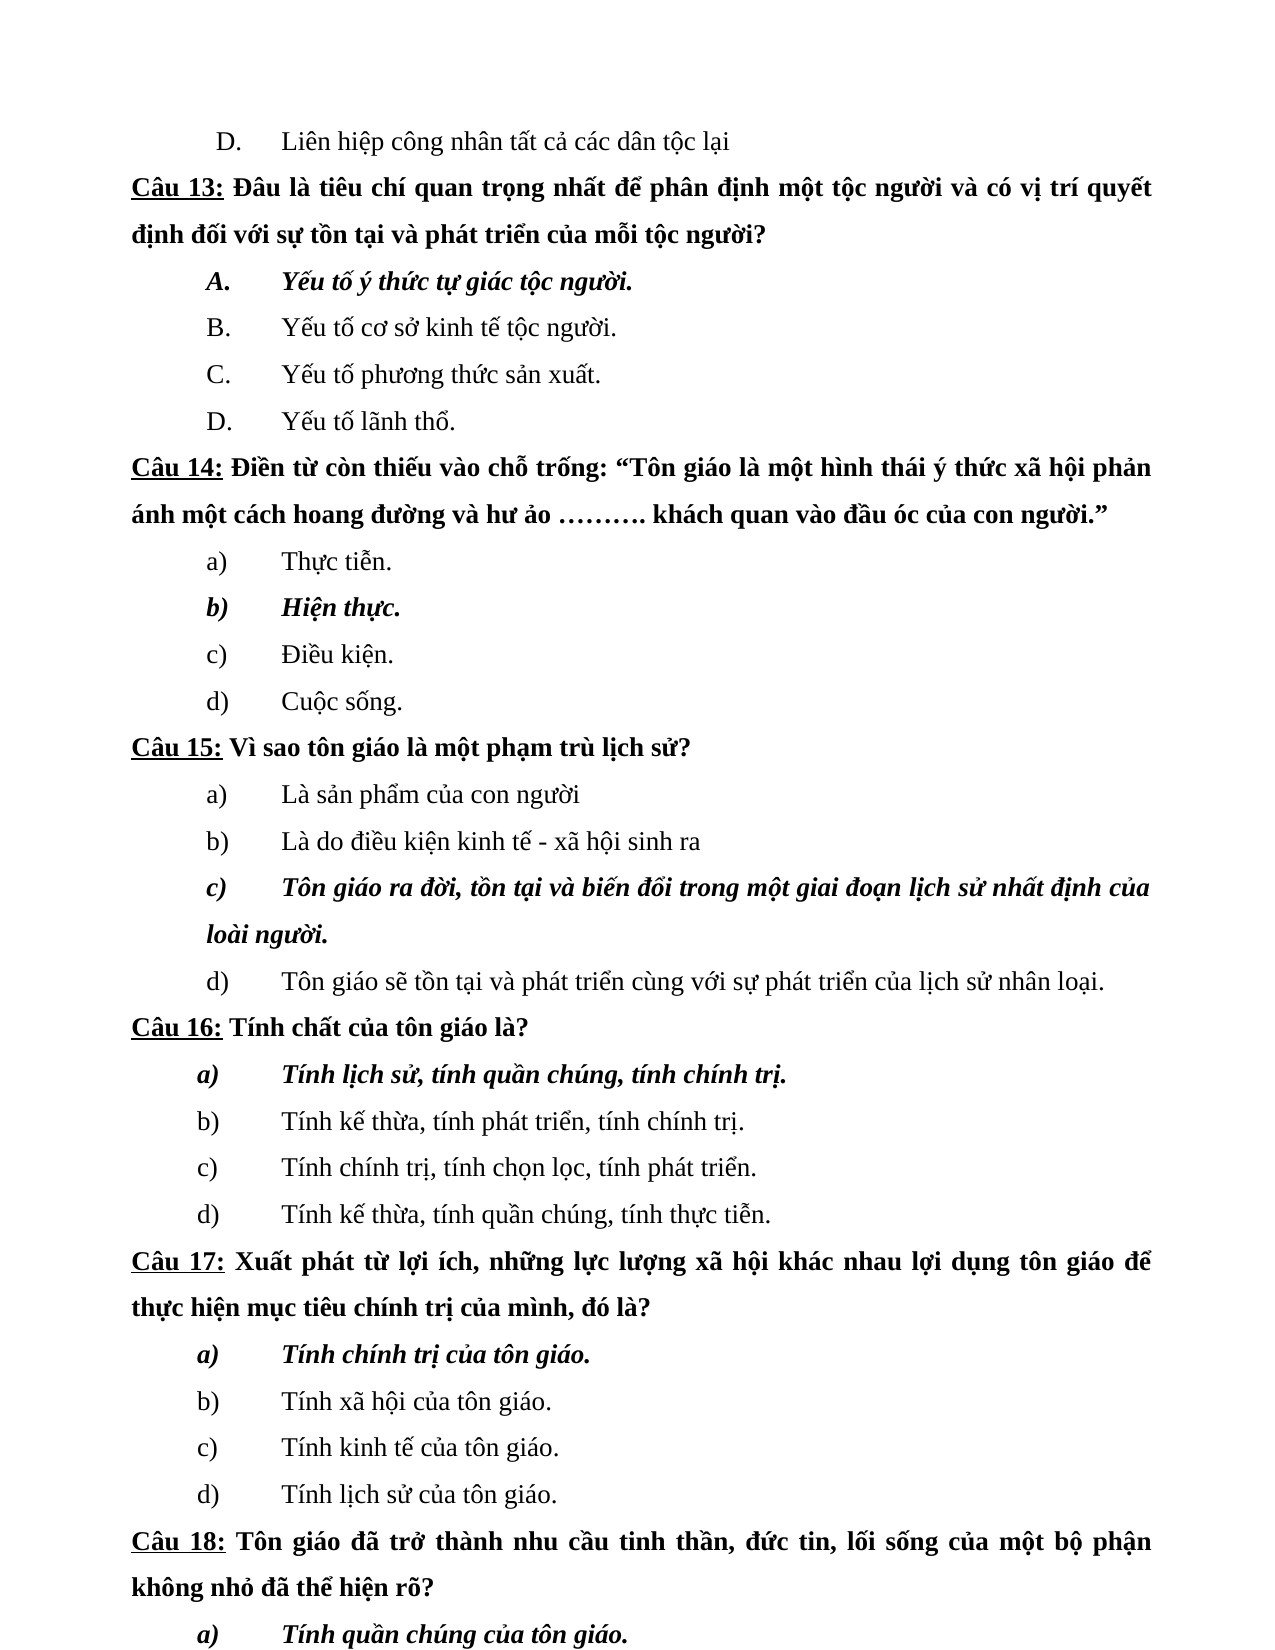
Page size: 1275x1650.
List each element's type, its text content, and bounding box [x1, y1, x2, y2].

text c) Tính kinh tế của tôn giáo. [197, 1431, 1153, 1462]
text D. Liên hiệp công nhân tất cả các dân tộc lại [216, 124, 1153, 156]
text Câu 16: Tính chất của tôn giáo là? [131, 1011, 1153, 1042]
text A. Yếu tố ý thức tự giác tộc người. [206, 264, 1153, 296]
text b) Tính kế thừa, tính phát triển, tính chính trị. [197, 1104, 1153, 1136]
text Câu 17: Xuất phát từ lợi ích, những lực lượng xã hội khác nhau lợi dụng tôn giáo để thực hiện mục tiêu chính trị của mình, đó là? [131, 1244, 1153, 1322]
text D. Yếu tố lãnh thổ. [206, 404, 1153, 436]
text b) Hiện thực. [206, 591, 1153, 622]
text c) Điều kiện. [206, 638, 1153, 669]
text b) Là do điều kiện kinh tế - xã hội sinh ra [206, 824, 1153, 856]
text b) Tính xã hội của tôn giáo. [197, 1384, 1153, 1416]
text d) Cuộc sống. [206, 684, 1153, 716]
text d) Tính kế thừa, tính quần chúng, tính thực tiễn. [197, 1198, 1153, 1229]
text a) Tính quần chúng của tôn giáo. [197, 1618, 1153, 1649]
text C. Yếu tố phương thức sản xuất. [206, 358, 1153, 389]
text Câu 13: Đâu là tiêu chí quan trọng nhất để phân định một tộc người và có vị trí quyết định đối với sự tồn tại và phát triển của mỗi tộc người? [131, 171, 1153, 249]
text d) Tôn giáo sẽ tồn tại và phát triển cùng với sự phát triển của lịch sử nhân loại. [206, 964, 1153, 996]
text Câu 15: Vì sao tôn giáo là một phạm trù lịch sử? [131, 731, 1153, 762]
text Câu 18: Tôn giáo đã trở thành nhu cầu tinh thần, đức tin, lối sống của một bộ phận không nhỏ đã thể hiện rõ? [131, 1524, 1153, 1602]
text c) Tôn giáo ra đời, tồn tại và biến đổi trong một giai đoạn lịch sử nhất định của loài người. [206, 871, 1153, 949]
text a) Là sản phẩm của con người [206, 778, 1153, 809]
text Câu 14: Điền từ còn thiếu vào chỗ trống: “Tôn giáo là một hình thái ý thức xã hội phản ánh một cách hoang đường và hư ảo ………. khách quan vào đầu óc của con người.” [131, 451, 1153, 529]
text B. Yếu tố cơ sở kinh tế tộc người. [206, 311, 1153, 342]
text a) Thực tiễn. [206, 544, 1153, 576]
text a) Tính chính trị của tôn giáo. [197, 1338, 1153, 1369]
text c) Tính chính trị, tính chọn lọc, tính phát triển. [197, 1151, 1153, 1182]
text a) Tính lịch sử, tính quần chúng, tính chính trị. [197, 1058, 1153, 1089]
text d) Tính lịch sử của tôn giáo. [197, 1478, 1153, 1509]
